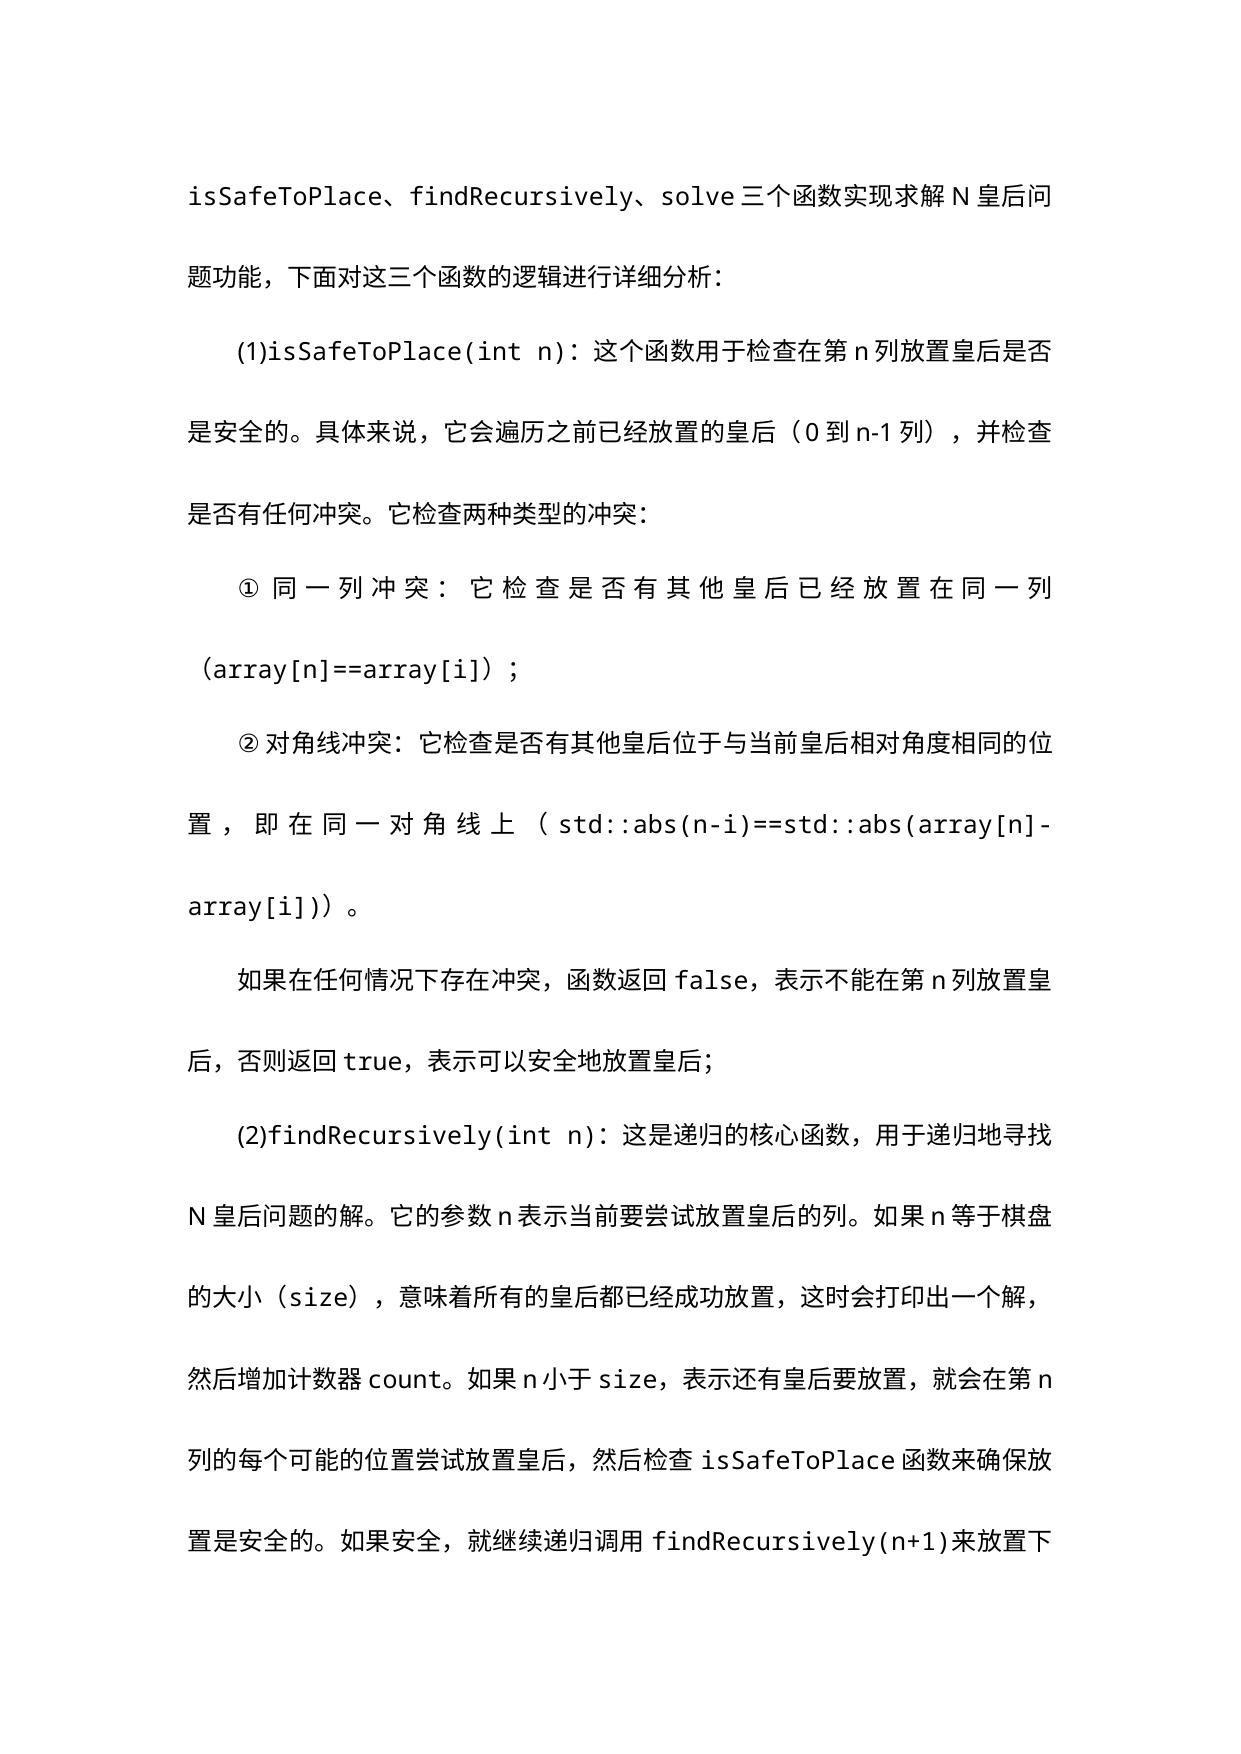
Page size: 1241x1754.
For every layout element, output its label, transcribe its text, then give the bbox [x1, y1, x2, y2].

text (1)isSafeToPlace(int n)：这个函数用于检查在第n列放置皇后是否是安全的。具体来说，它会遍历之前已经放置的皇后（0到n-1列），并检查是否有任何冲突。它检查两种类型的冲突： [187, 317, 1053, 545]
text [187, 1101, 1053, 1572]
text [187, 162, 1053, 308]
text 如果在任何情况下存在冲突，函数返回false，表示不能在第n列放置皇后，否则返回true，表示可以安全地放置皇后； [187, 946, 1053, 1092]
text ②对角线冲突：它检查是否有其他皇后位于与当前皇后相对角度相同的位置，即在同一对角线上（std::abs(n-i)==std::abs(array[n]-array[i])）。 [187, 709, 1053, 937]
text ①同一列冲突：它检查是否有其他皇后已经放置在同一列（array[n]==array[i]）； [187, 554, 1053, 700]
